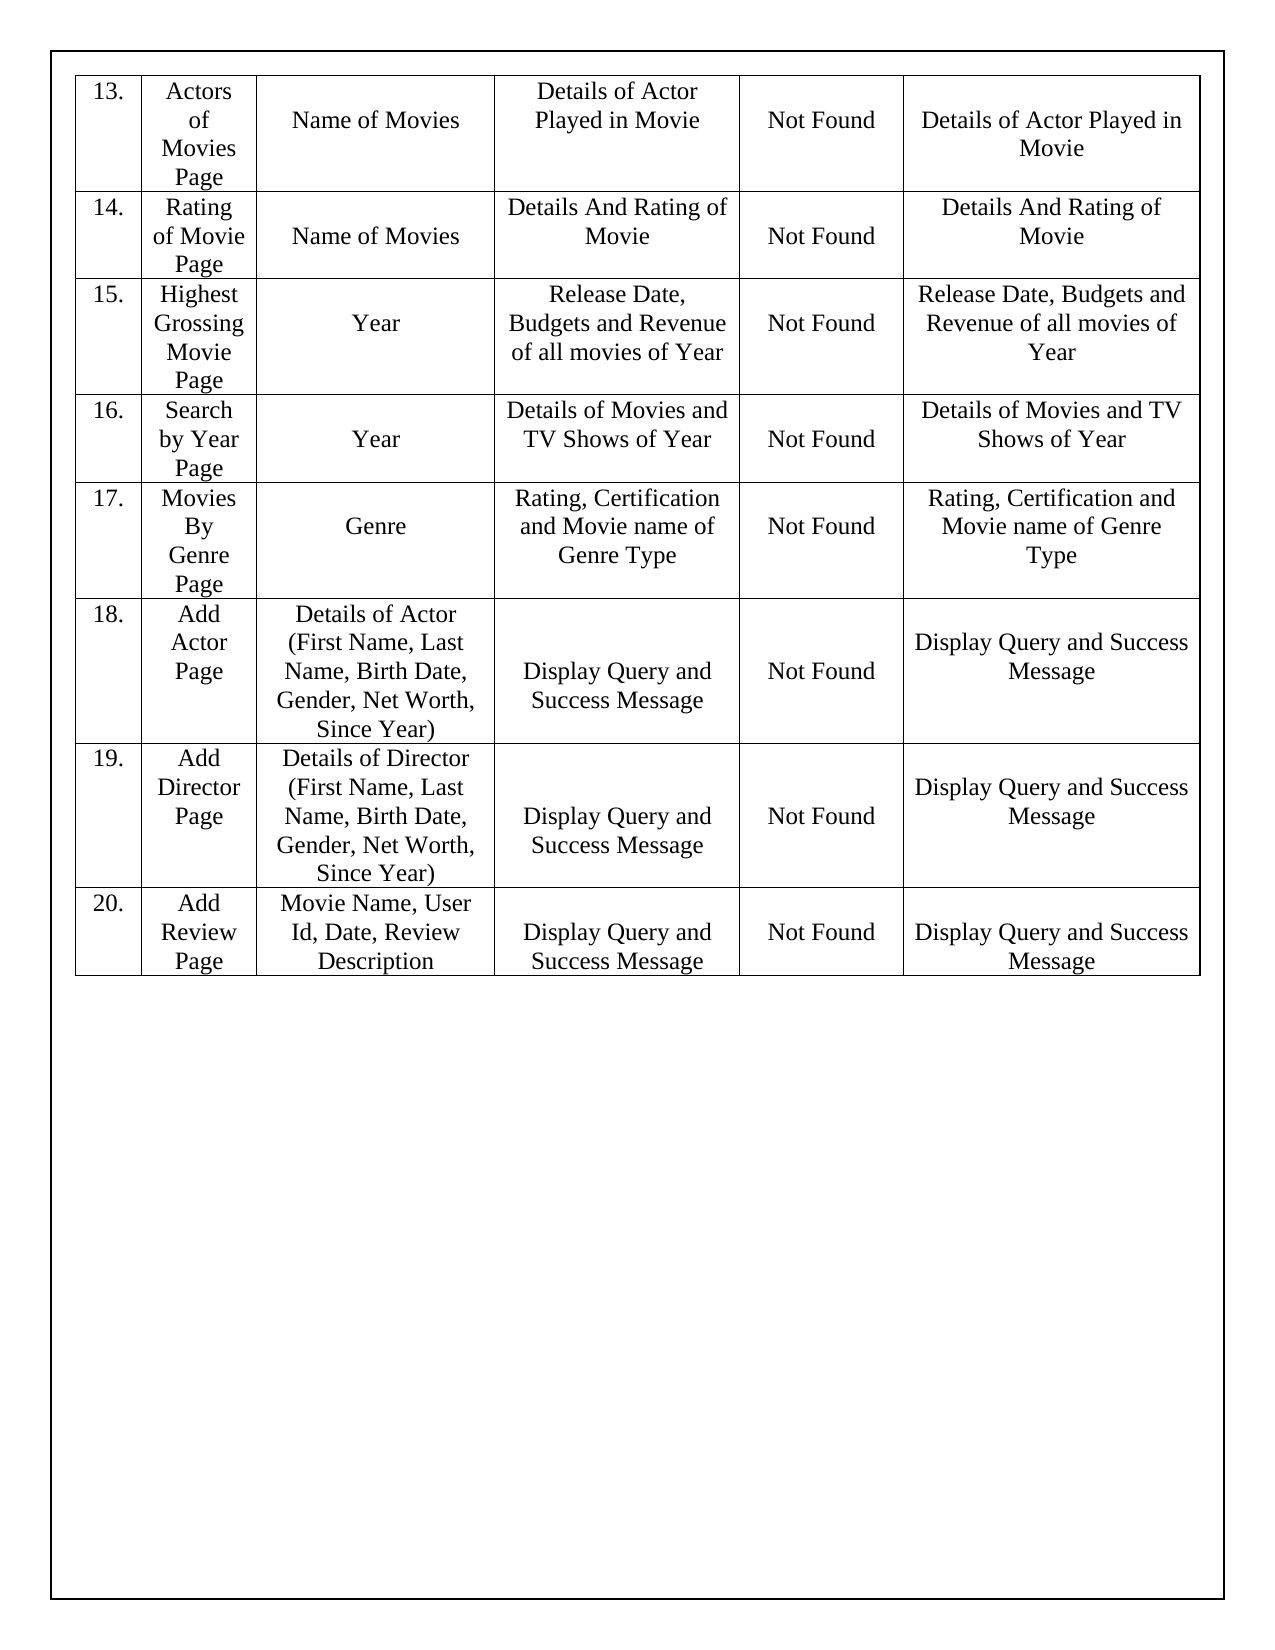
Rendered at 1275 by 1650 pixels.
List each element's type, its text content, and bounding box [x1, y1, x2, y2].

table_cell 19. [76, 744, 141, 887]
table_cell Movie Name, User Id, Date, Review Description [257, 888, 494, 974]
table_cell Display Query and Success Message [495, 744, 739, 887]
table_cell Year [257, 395, 494, 482]
table_cell Name of Movies [257, 192, 494, 278]
table_cell Details And Rating of Movie [495, 192, 739, 278]
table_cell Rating of Movie Page [142, 192, 256, 278]
table_cell Name of Movies [257, 76, 494, 191]
table_cell Not Found [740, 888, 903, 974]
table_cell 20. [76, 888, 141, 974]
table_cell Display Query and Success Message [495, 888, 739, 974]
table_cell Not Found [740, 279, 903, 394]
table_cell Not Found [740, 483, 903, 598]
table_cell Rating, Certification and Movie name of Genre Type [495, 483, 739, 598]
table_cell Not Found [740, 192, 903, 278]
table_cell Not Found [740, 744, 903, 887]
table_cell Search by Year Page [142, 395, 256, 482]
table_cell Details of Actor Played in Movie [904, 76, 1199, 191]
table_cell 16. [76, 395, 141, 482]
table_cell Add Director Page [142, 744, 256, 887]
table_cell Not Found [740, 599, 903, 742]
table_cell Add Actor Page [142, 599, 256, 742]
table_cell Details of Actor Played in Movie [495, 76, 739, 191]
table_cell Not Found [740, 76, 903, 191]
table_cell Display Query and Success Message [904, 744, 1199, 887]
table_cell Details of Movies and TV Shows of Year [495, 395, 739, 482]
table_cell 17. [76, 483, 141, 598]
table_cell Details of Actor (First Name, Last Name, Birth Date, Gender, Net Worth, Since Year) [257, 599, 494, 742]
table_cell Year [257, 279, 494, 394]
table_cell Rating, Certification and Movie name of Genre Type [904, 483, 1199, 598]
table_cell Display Query and Success Message [904, 888, 1199, 974]
table_cell 13. [76, 76, 141, 191]
table_cell Display Query and Success Message [904, 599, 1199, 742]
table_cell Actors of Movies Page [142, 76, 256, 191]
table_cell Display Query and Success Message [495, 599, 739, 742]
table_cell Movies By Genre Page [142, 483, 256, 598]
table_cell Add Review Page [142, 888, 256, 974]
table_cell 15. [76, 279, 141, 394]
table_cell 18. [76, 599, 141, 742]
table_cell Details of Movies and TV Shows of Year [904, 395, 1199, 482]
table_cell Release Date, Budgets and Revenue of all movies of Year [495, 279, 739, 394]
table_cell Not Found [740, 395, 903, 482]
table_cell Release Date, Budgets and Revenue of all movies of Year [904, 279, 1199, 394]
table_cell Genre [257, 483, 494, 598]
table_cell 14. [76, 192, 141, 278]
table_cell Highest Grossing Movie Page [142, 279, 256, 394]
table_cell Details of Director (First Name, Last Name, Birth Date, Gender, Net Worth, Since Year) [257, 744, 494, 887]
table_cell Details And Rating of Movie [904, 192, 1199, 278]
